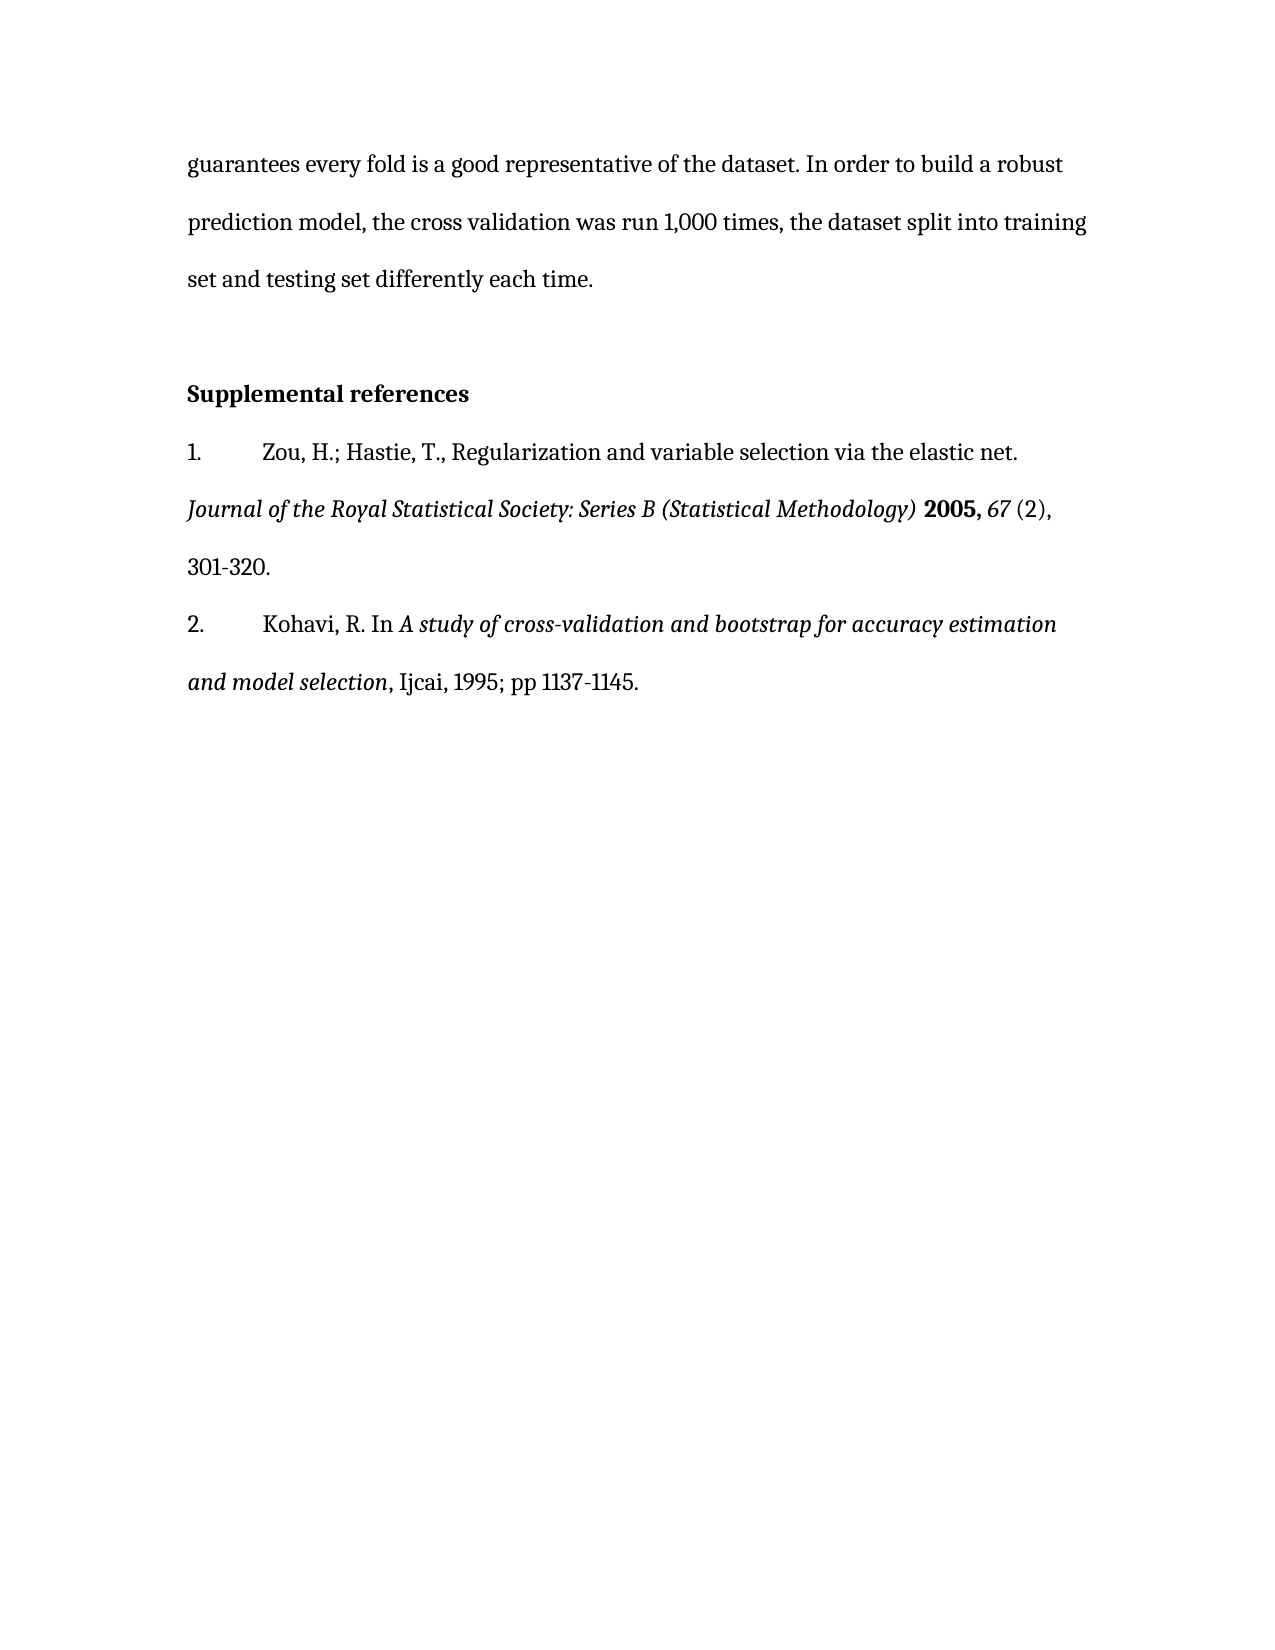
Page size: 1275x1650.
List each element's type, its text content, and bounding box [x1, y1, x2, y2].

text Supplemental references [187, 380, 1087, 409]
text 2. Kohavi, R. In A study of cross-validation and bootstrap for accuracy estimation and model selection, Ijcai, 1995; pp 1137-1145. [187, 610, 1087, 696]
text 1. Zou, H.; Hastie, T., Regularization and variable selection via the elastic net. Journal of the Royal Statistical Society: Series B (Statistical Methodology) 2005, 67 (2), 301-320. [187, 437, 1087, 581]
